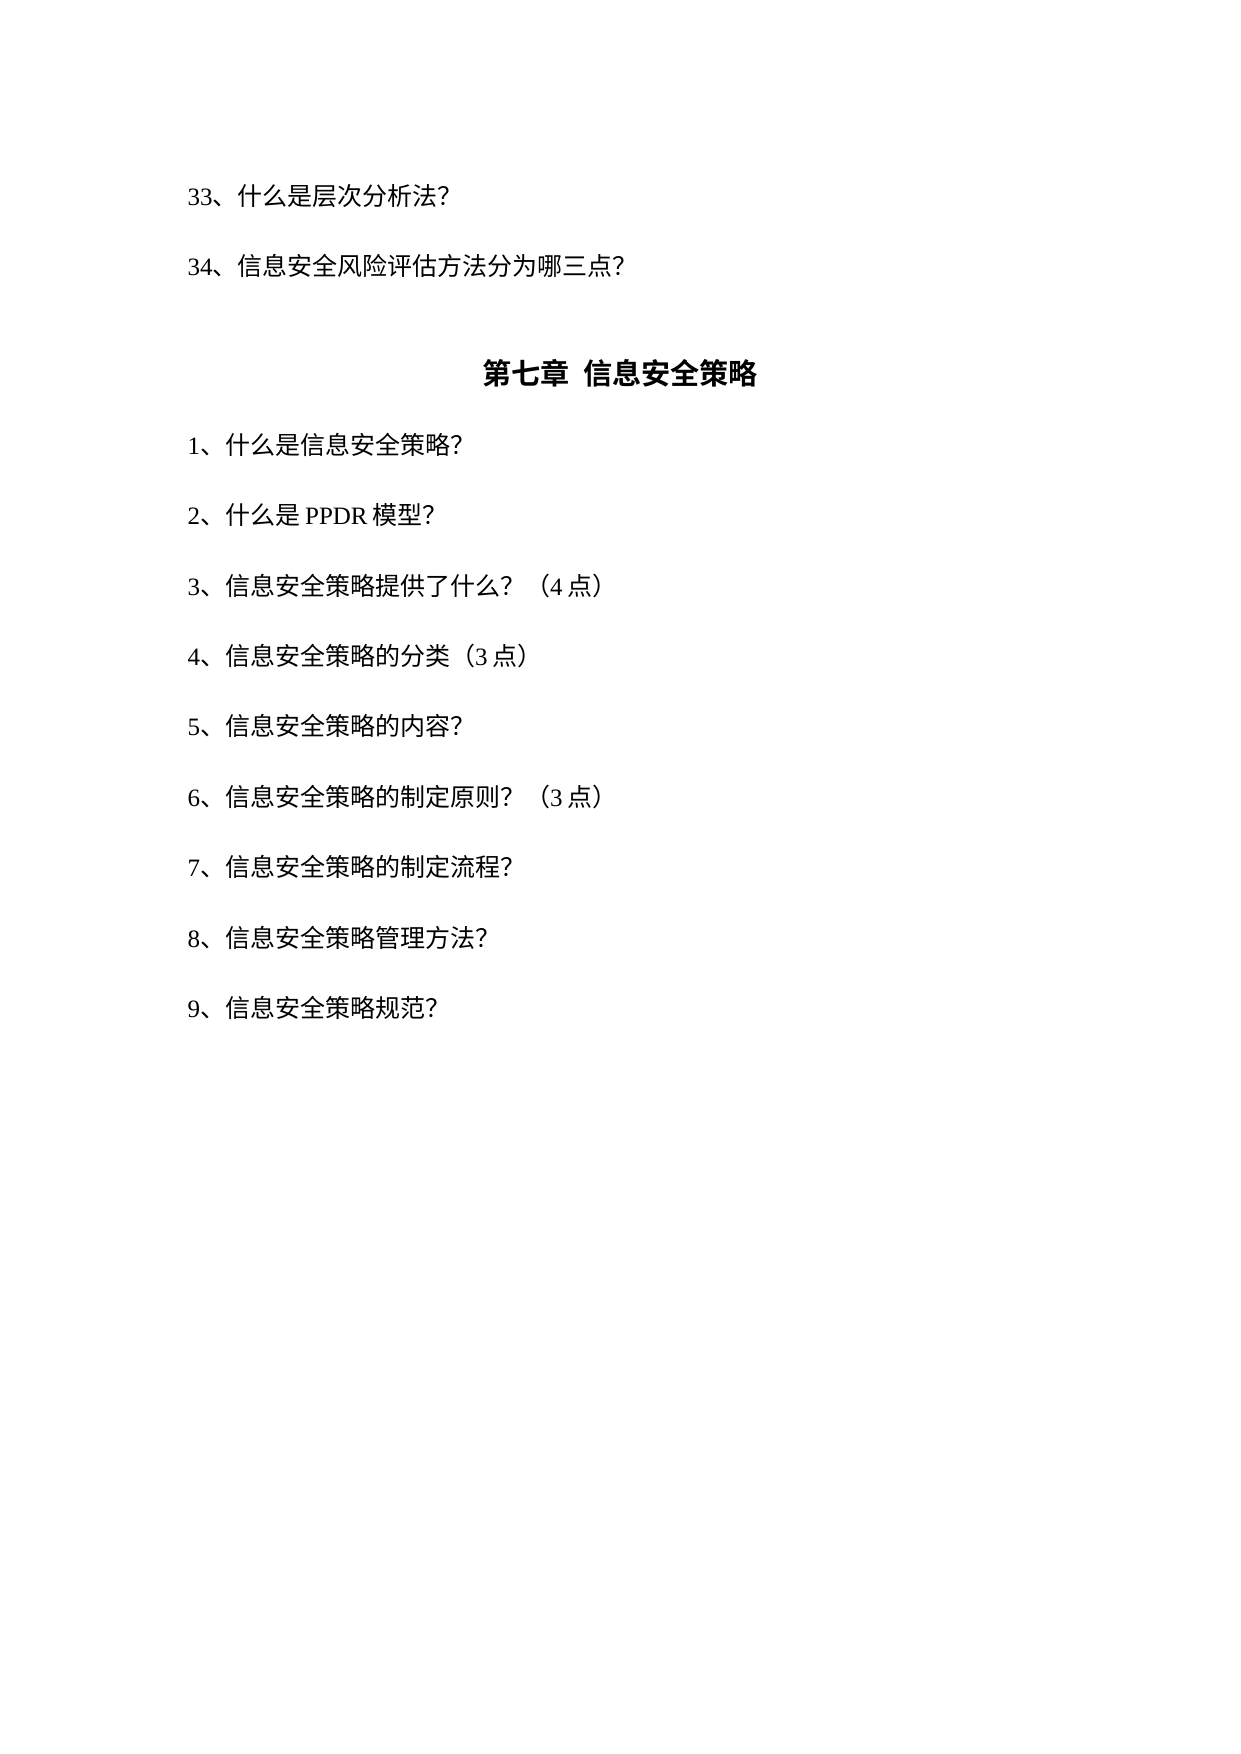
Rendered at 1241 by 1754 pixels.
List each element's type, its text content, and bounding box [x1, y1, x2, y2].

text 3、信息安全策略提供了什么？（4点） [187, 552, 1053, 617]
text 4、信息安全策略的分类（3点） [187, 622, 1053, 687]
text 1、什么是信息安全策略？ [187, 411, 1053, 476]
text 33、什么是层次分析法？ [187, 162, 1053, 227]
text 7、信息安全策略的制定流程？ [187, 833, 1053, 898]
text 8、信息安全策略管理方法？ [187, 904, 1053, 969]
text 6、信息安全策略的制定原则？（3点） [187, 763, 1053, 828]
text 34、信息安全风险评估方法分为哪三点？ [187, 232, 1053, 297]
text 9、信息安全策略规范？ [187, 974, 1053, 1039]
text 2、什么是PPDR模型？ [187, 481, 1053, 546]
text 5、信息安全策略的内容？ [187, 692, 1053, 757]
text 第七章 信息安全策略 [187, 339, 1053, 404]
